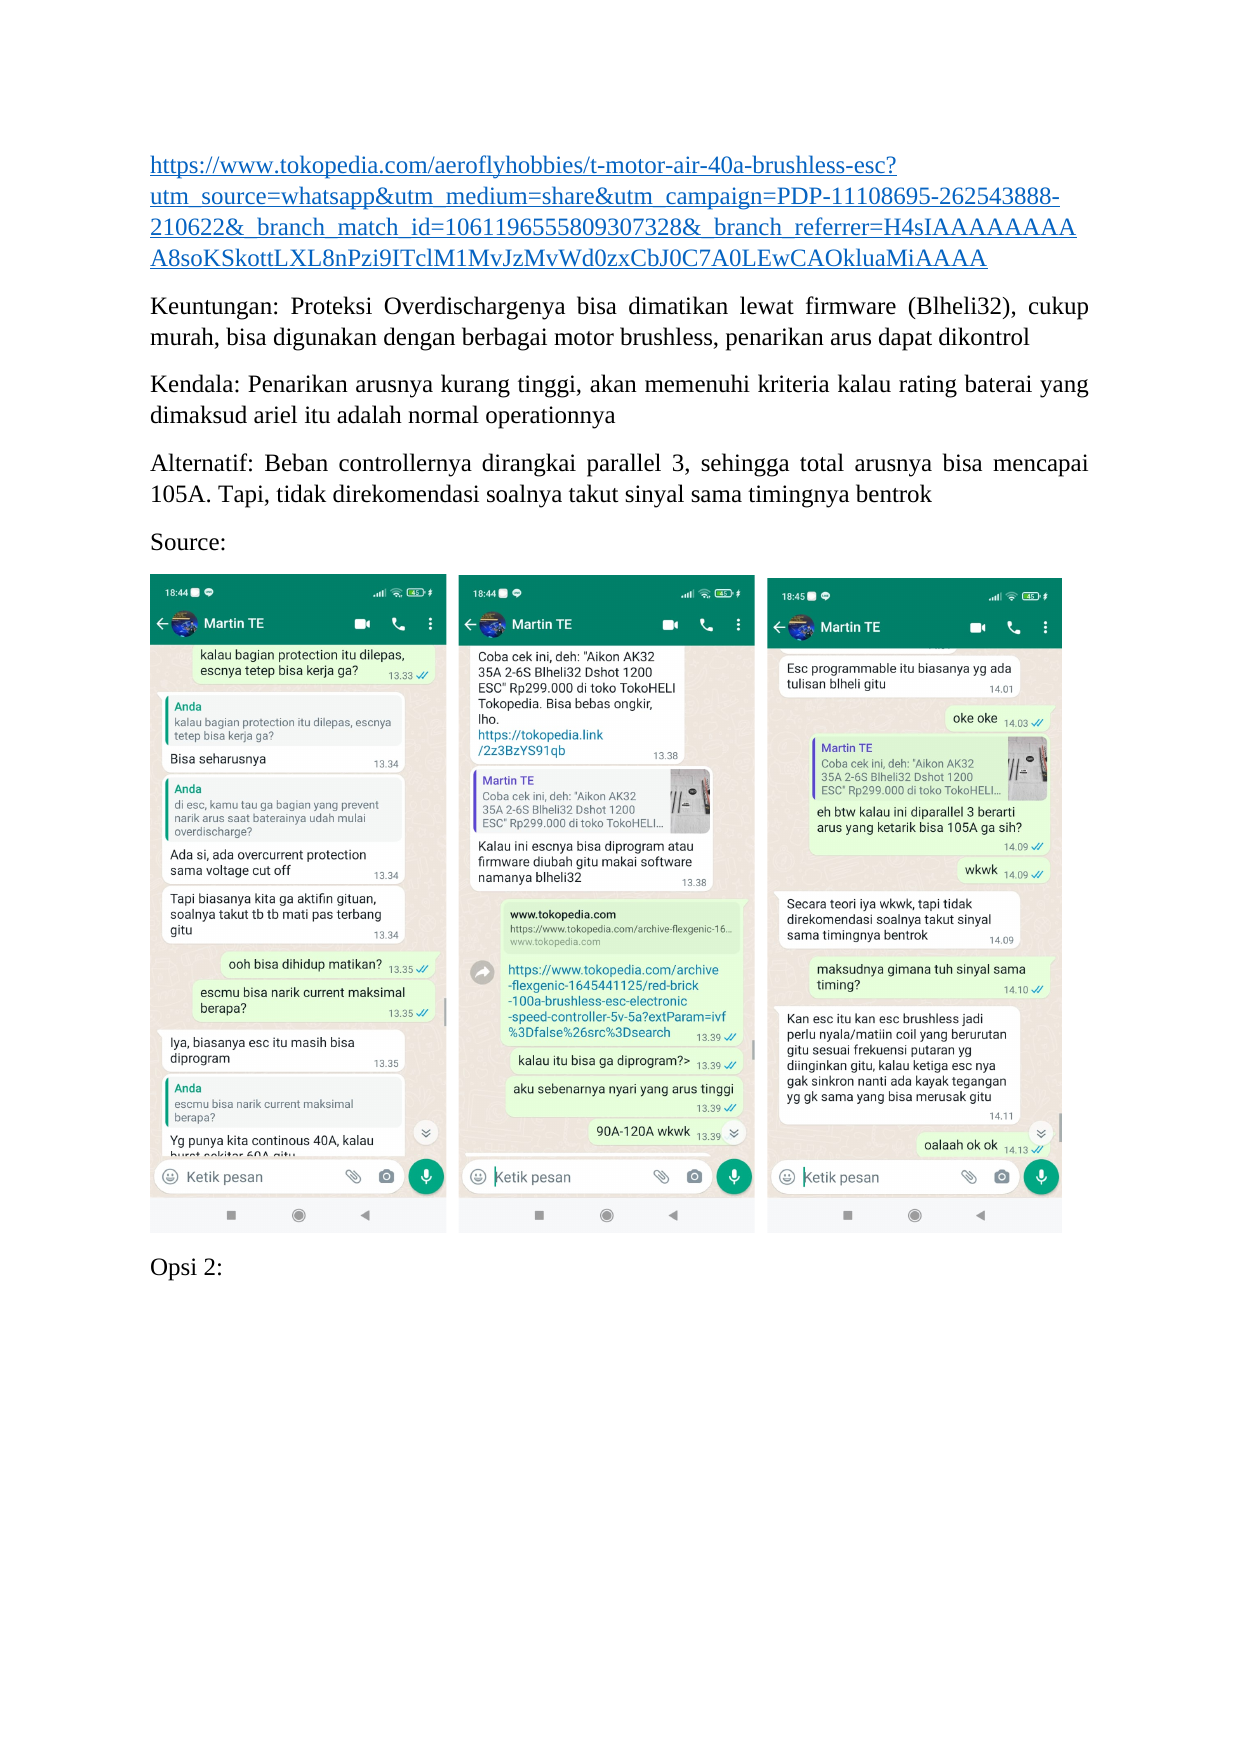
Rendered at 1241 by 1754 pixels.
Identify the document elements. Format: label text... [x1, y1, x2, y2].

text Opsi 2: [150, 1252, 1090, 1281]
text Alternatif: Beban controllernya dirangkai parallel 3, sehingga total arusnya bisa mencapai 105A. Tapi, tidak direkomendasi soalnya takut sinyal sama timingnya bentrok [150, 448, 1090, 508]
text Source: [150, 527, 1090, 556]
picture [150, 574, 447, 1233]
text Kendala: Penarikan arusnya kurang tinggi, akan memenuhi kriteria kalau rating baterai yang dimaksud ariel itu adalah normal operationnya [150, 369, 1090, 429]
picture [458, 575, 755, 1233]
text Keuntungan: Proteksi Overdischargenya bisa dimatikan lewat firmware (Blheli32), cukup murah, bisa digunakan dengan berbagai motor brushless, penarikan arus dapat dikontrol [150, 291, 1090, 351]
picture [767, 578, 1062, 1233]
text https://www.tokopedia.com/aeroflyhobbies/t-motor-air-40a-brushless-esc?utm_source=whatsapp&utm_medium=share&utm_campaign=PDP-11108695-262543888-210622&_branch_match_id=1061196555809307328&_branch_referrer=H4sIAAAAAAAAA8soKSkottLXL8nPzi9ITclM1MvJzMvWd0zxCbJ0C7A0LEwCAOkluaMiAAAA [150, 150, 1090, 272]
